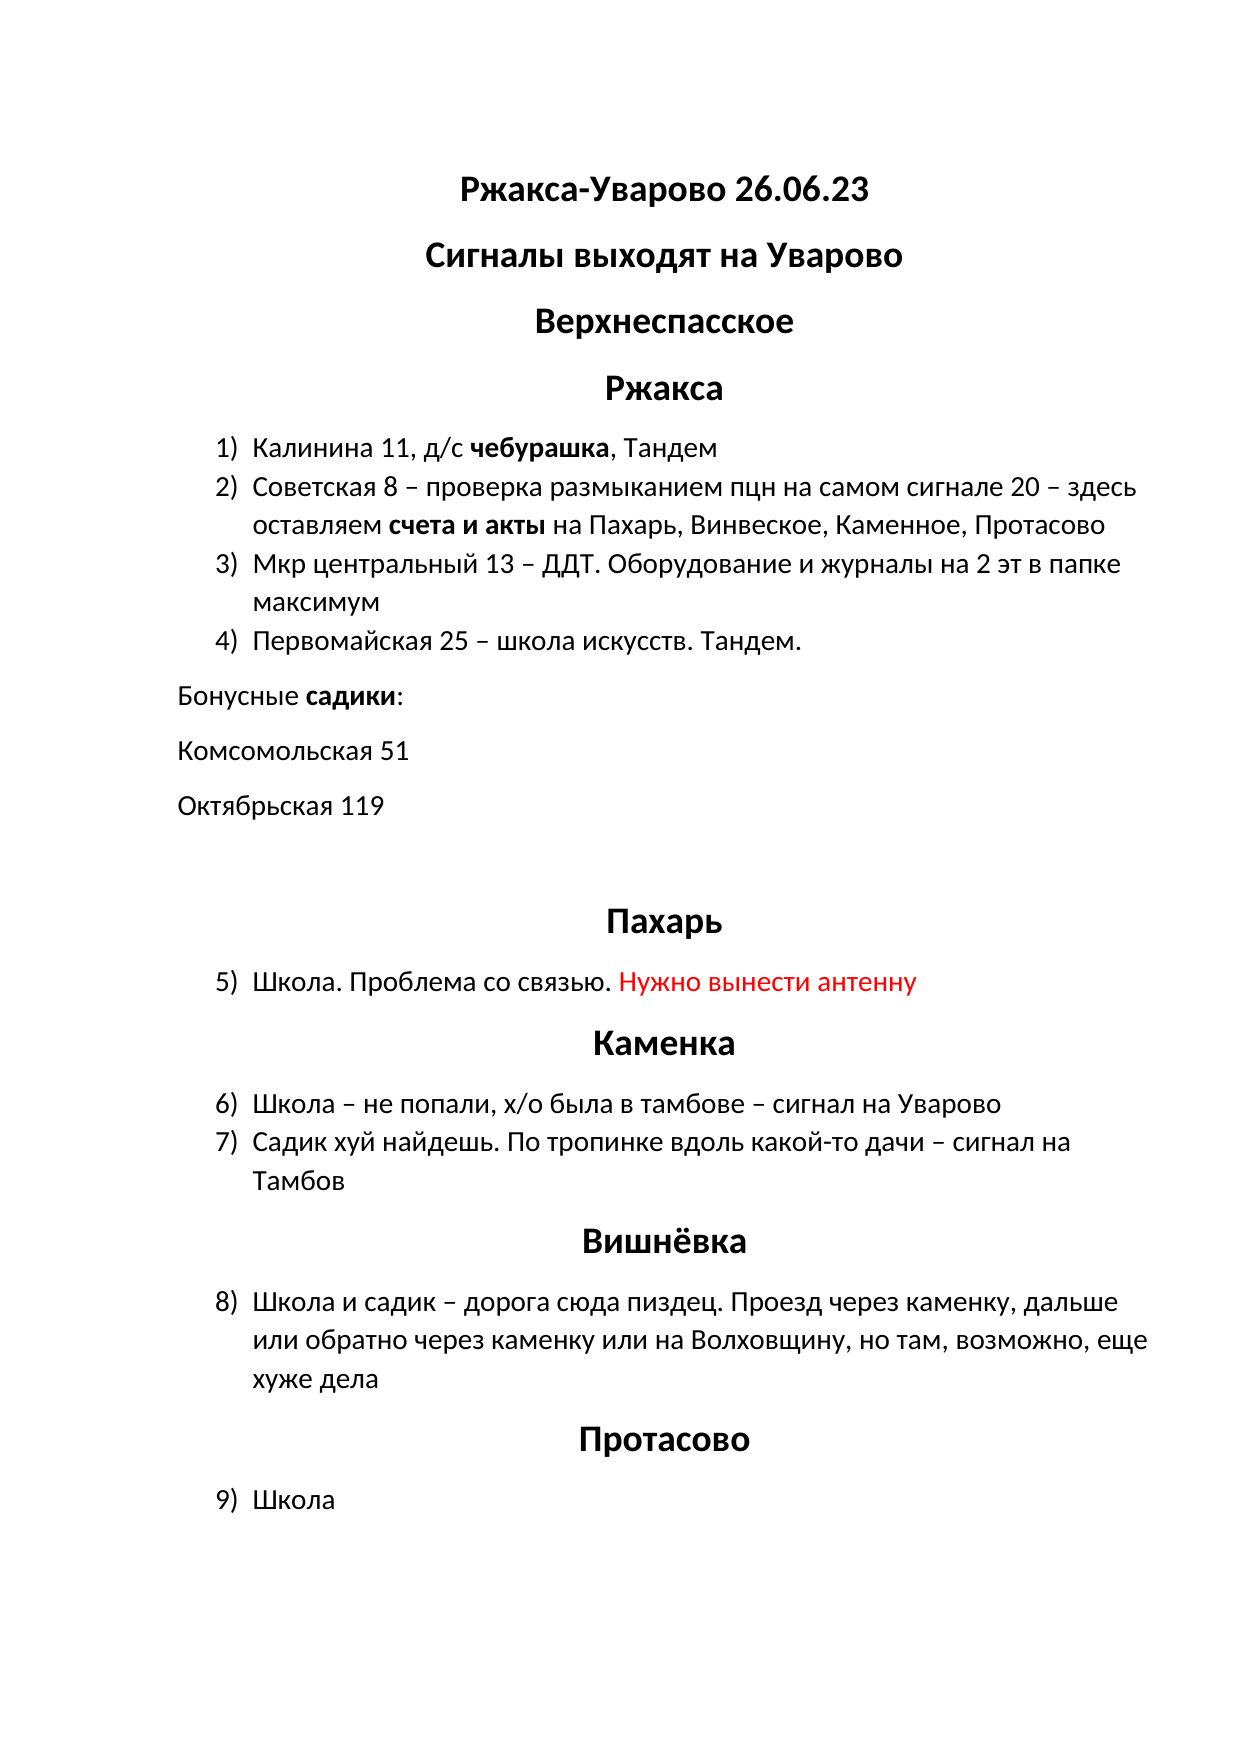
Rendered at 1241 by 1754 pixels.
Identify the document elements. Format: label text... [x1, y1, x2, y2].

list Школа. Проблема со связью. Нужно вынести антенну [215, 963, 1152, 999]
list Калинина 11, д/с чебурашка, Тандем [215, 429, 1152, 465]
text Сигналы выходят на Уварово [177, 231, 1152, 277]
list Первомайская 25 – школа искусств. Тандем. [215, 622, 1152, 657]
text Ржакса [177, 363, 1152, 409]
list Школа [215, 1481, 1152, 1517]
list Школа и садик – дорога сюда пиздец. Проезд через каменку, дальше или обратно через каменку или на Волховщину, но там, возможно, еще хуже дела [215, 1283, 1152, 1395]
list Мкр центральный 13 – ДДТ. Оборудование и журналы на 2 эт в папке максимум [215, 545, 1152, 619]
text Бонусные садики: [177, 677, 1152, 712]
text Протасово [177, 1415, 1152, 1461]
text Комсомольская 51 [177, 732, 1152, 768]
text Вишнёвка [177, 1217, 1152, 1262]
list Школа – не попали, х/о была в тамбове – сигнал на Уварово [215, 1085, 1152, 1120]
list Садик хуй найдешь. По тропинке вдоль какой-то дачи – сигнал на Тамбов [215, 1123, 1152, 1197]
text Верхнеспасское [177, 297, 1152, 343]
text Пахарь [177, 897, 1152, 943]
list Советская 8 – проверка размыканием пцн на самом сигнале 20 – здесь оставляем счета и акты на Пахарь, Винвеское, Каменное, Протасово [215, 468, 1152, 542]
text Каменка [177, 1018, 1152, 1064]
text Октябрьская 119 [177, 787, 1152, 823]
text Ржакса-Уварово 26.06.23 [177, 165, 1152, 211]
